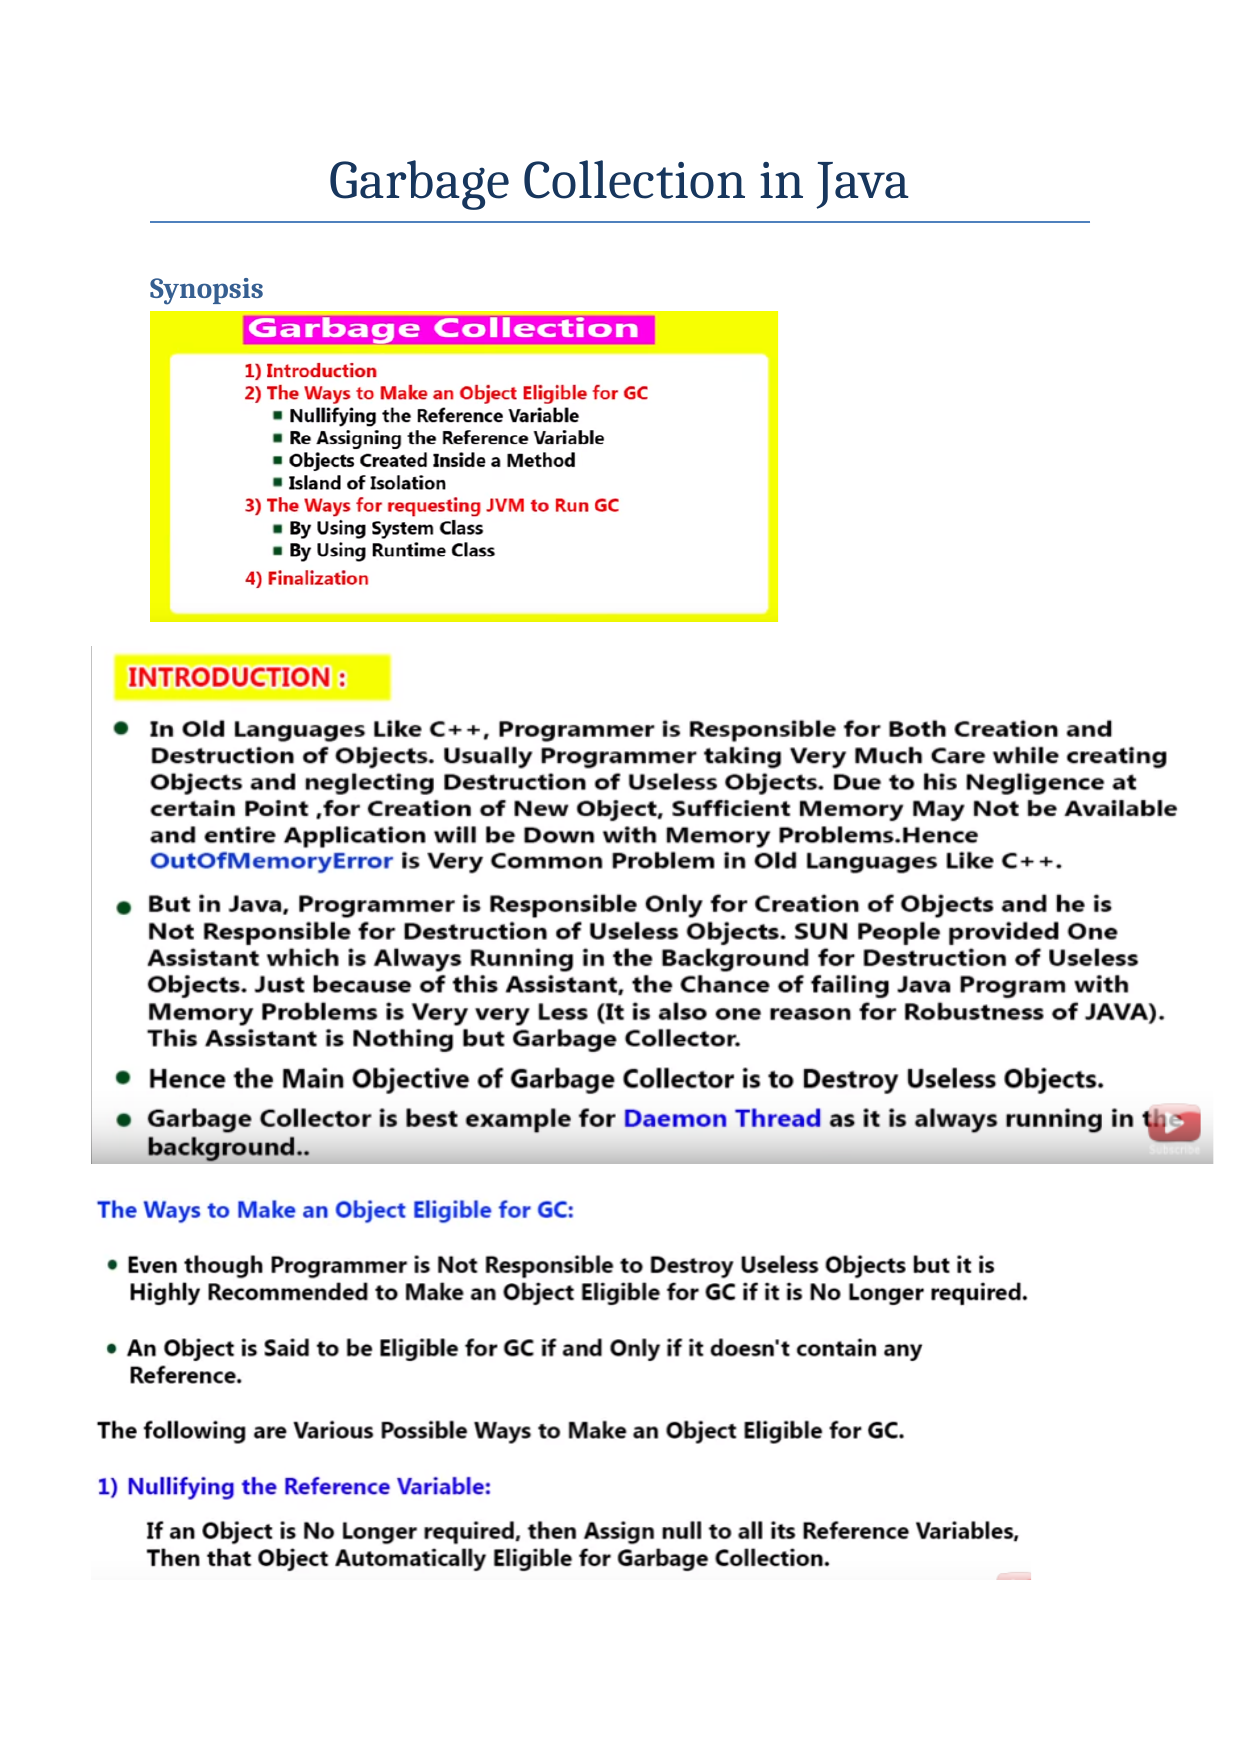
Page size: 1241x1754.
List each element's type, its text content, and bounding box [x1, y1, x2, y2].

picture [150, 311, 779, 622]
title Garbage Collection in Java [150, 150, 1090, 221]
picture [91, 1188, 1032, 1580]
picture [91, 646, 1214, 1164]
subtitle Synopsis [150, 273, 1090, 306]
